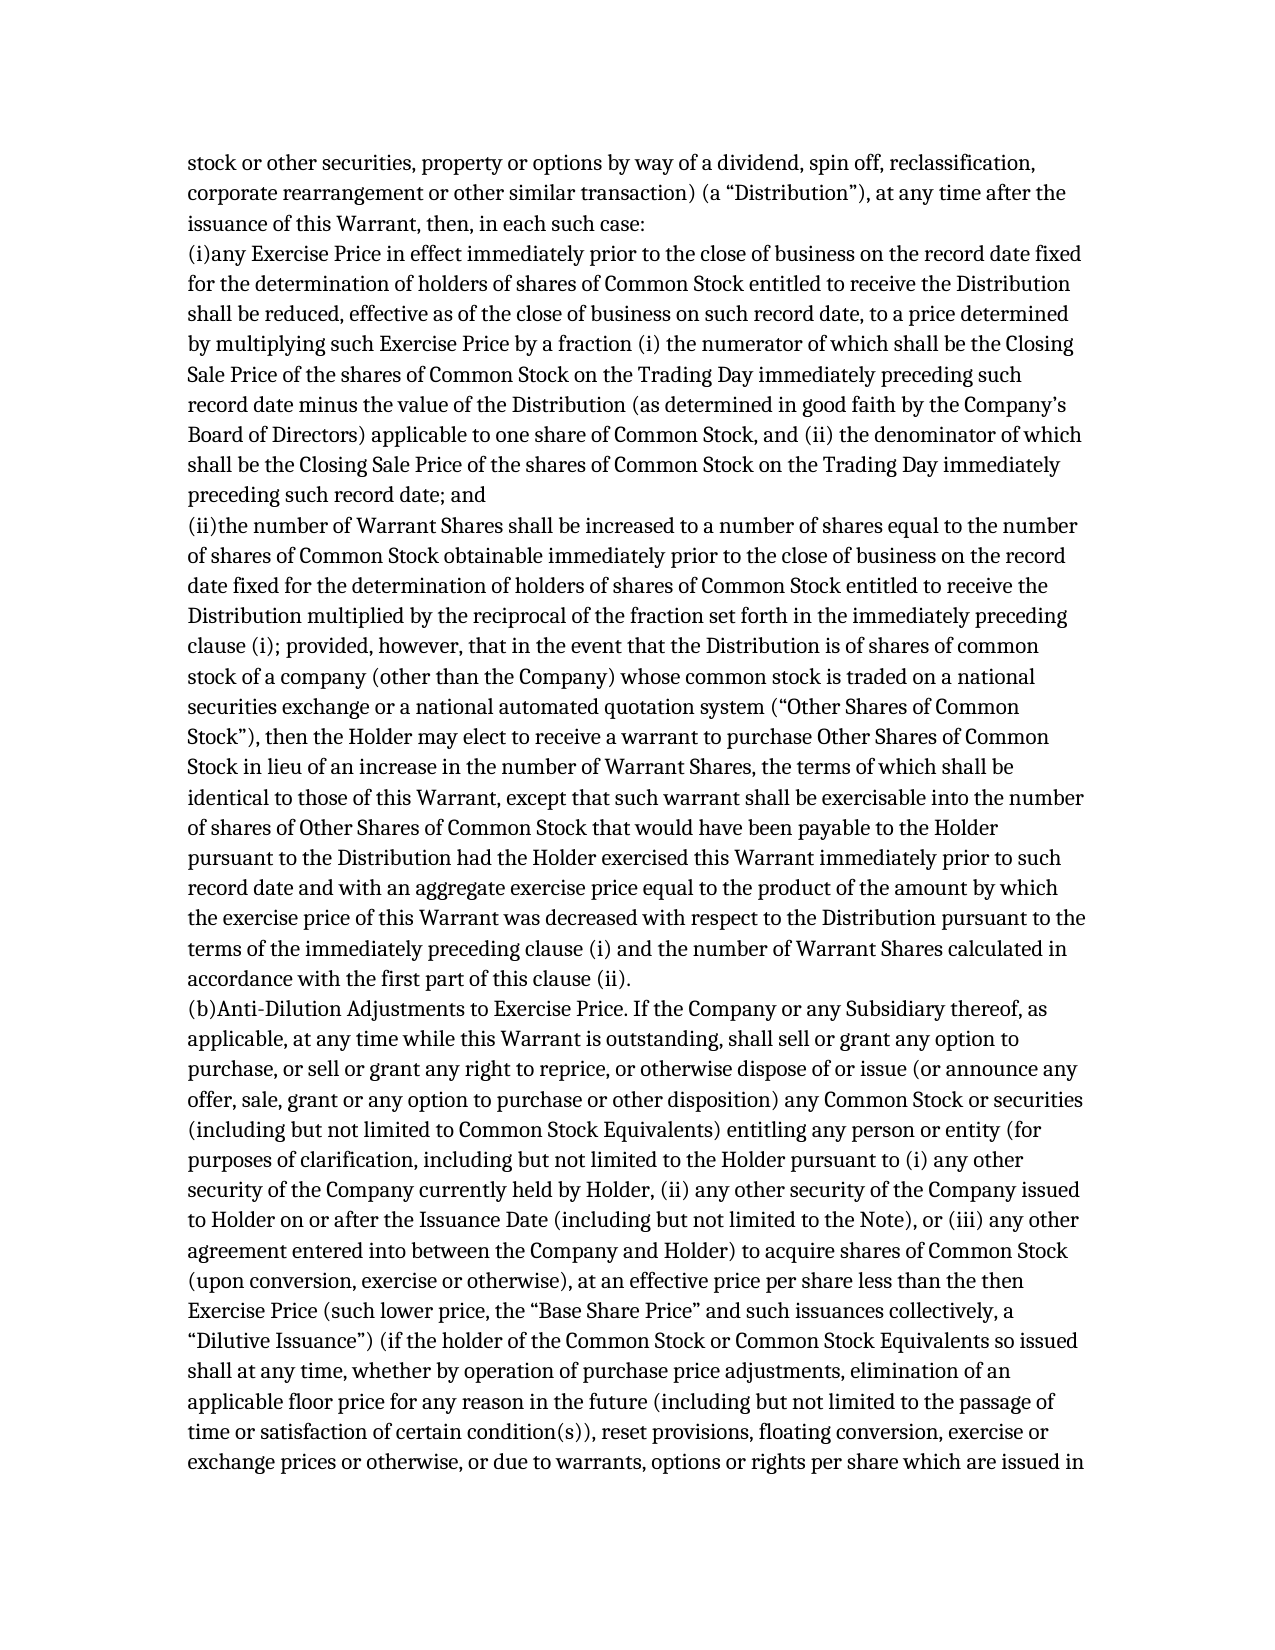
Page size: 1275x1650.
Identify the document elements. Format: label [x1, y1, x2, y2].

text [187, 150, 1087, 1475]
